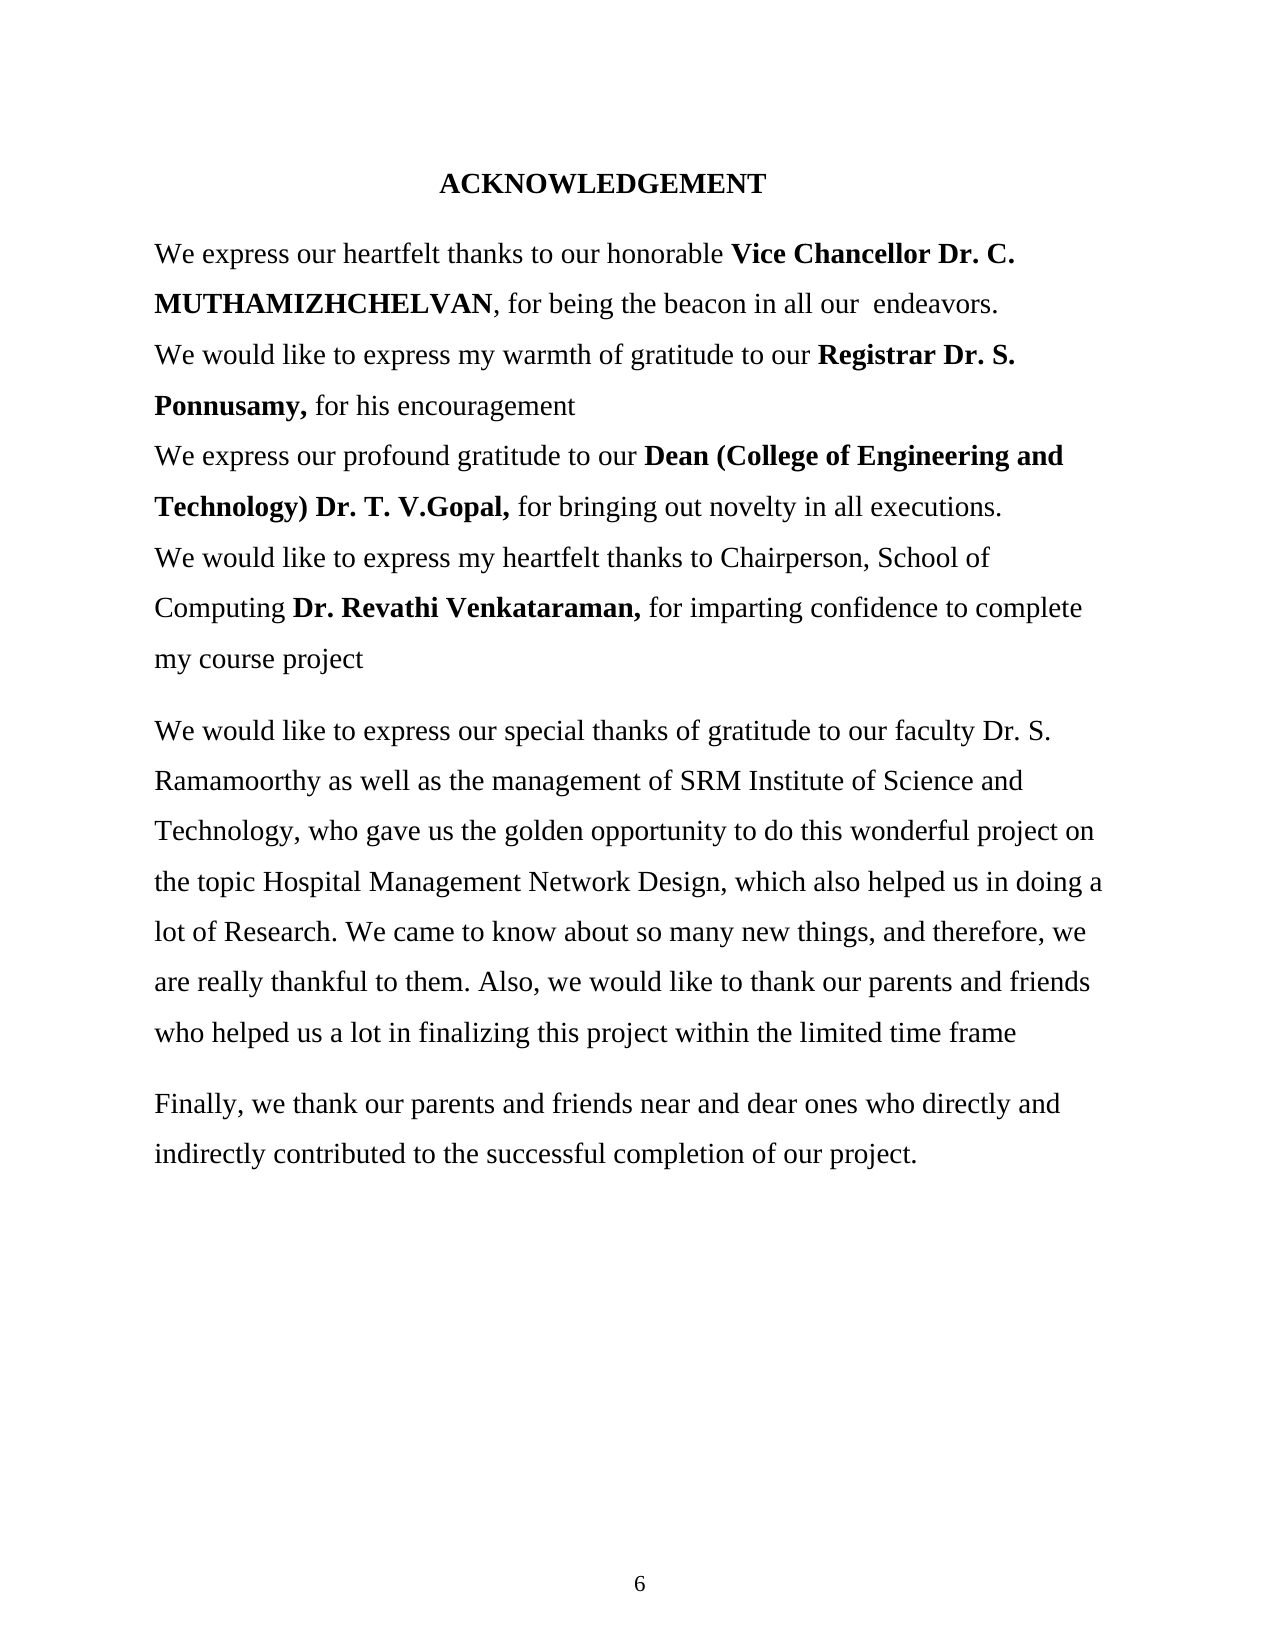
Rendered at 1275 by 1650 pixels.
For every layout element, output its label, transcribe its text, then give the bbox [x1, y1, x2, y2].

text We express our profound gratitude to our Dean (College of Engineering and Technology) Dr. T. V.Gopal, for bringing out novelty in all executions. [154, 438, 1109, 523]
text We would like to express our special thanks of gratitude to our faculty Dr. S. Ramamoorthy as well as the management of SRM Institute of Science and Technology, who gave us the golden opportunity to do this wonderful project on the topic Hospital Management Network Design, which also helped us in doing a lot of Research. We came to know about so many new things, and therefore, we are really thankful to them. Also, we would like to thank our parents and friends who helped us a lot in finalizing this project within the limited time frame [154, 713, 1109, 1048]
subtitle ACKNOWLEDGEMENT [154, 166, 1051, 199]
text We would like to express my heartfelt thanks to Chairperson, School of Computing Dr. Revathi Venkataraman, for imparting confidence to complete my course project [154, 540, 1109, 674]
text Finally, we thank our parents and friends near and dear ones who directly and indirectly contributed to the successful completion of our project. [154, 1086, 1109, 1170]
text We express our heartfelt thanks to our honorable Vice Chancellor Dr. C. MUTHAMIZHCHELVAN, for being the beacon in all our endeavors. [154, 236, 1110, 320]
text We would like to express my warmth of gratitude to our Registrar Dr. S. Ponnusamy, for his encouragement [154, 337, 1086, 421]
